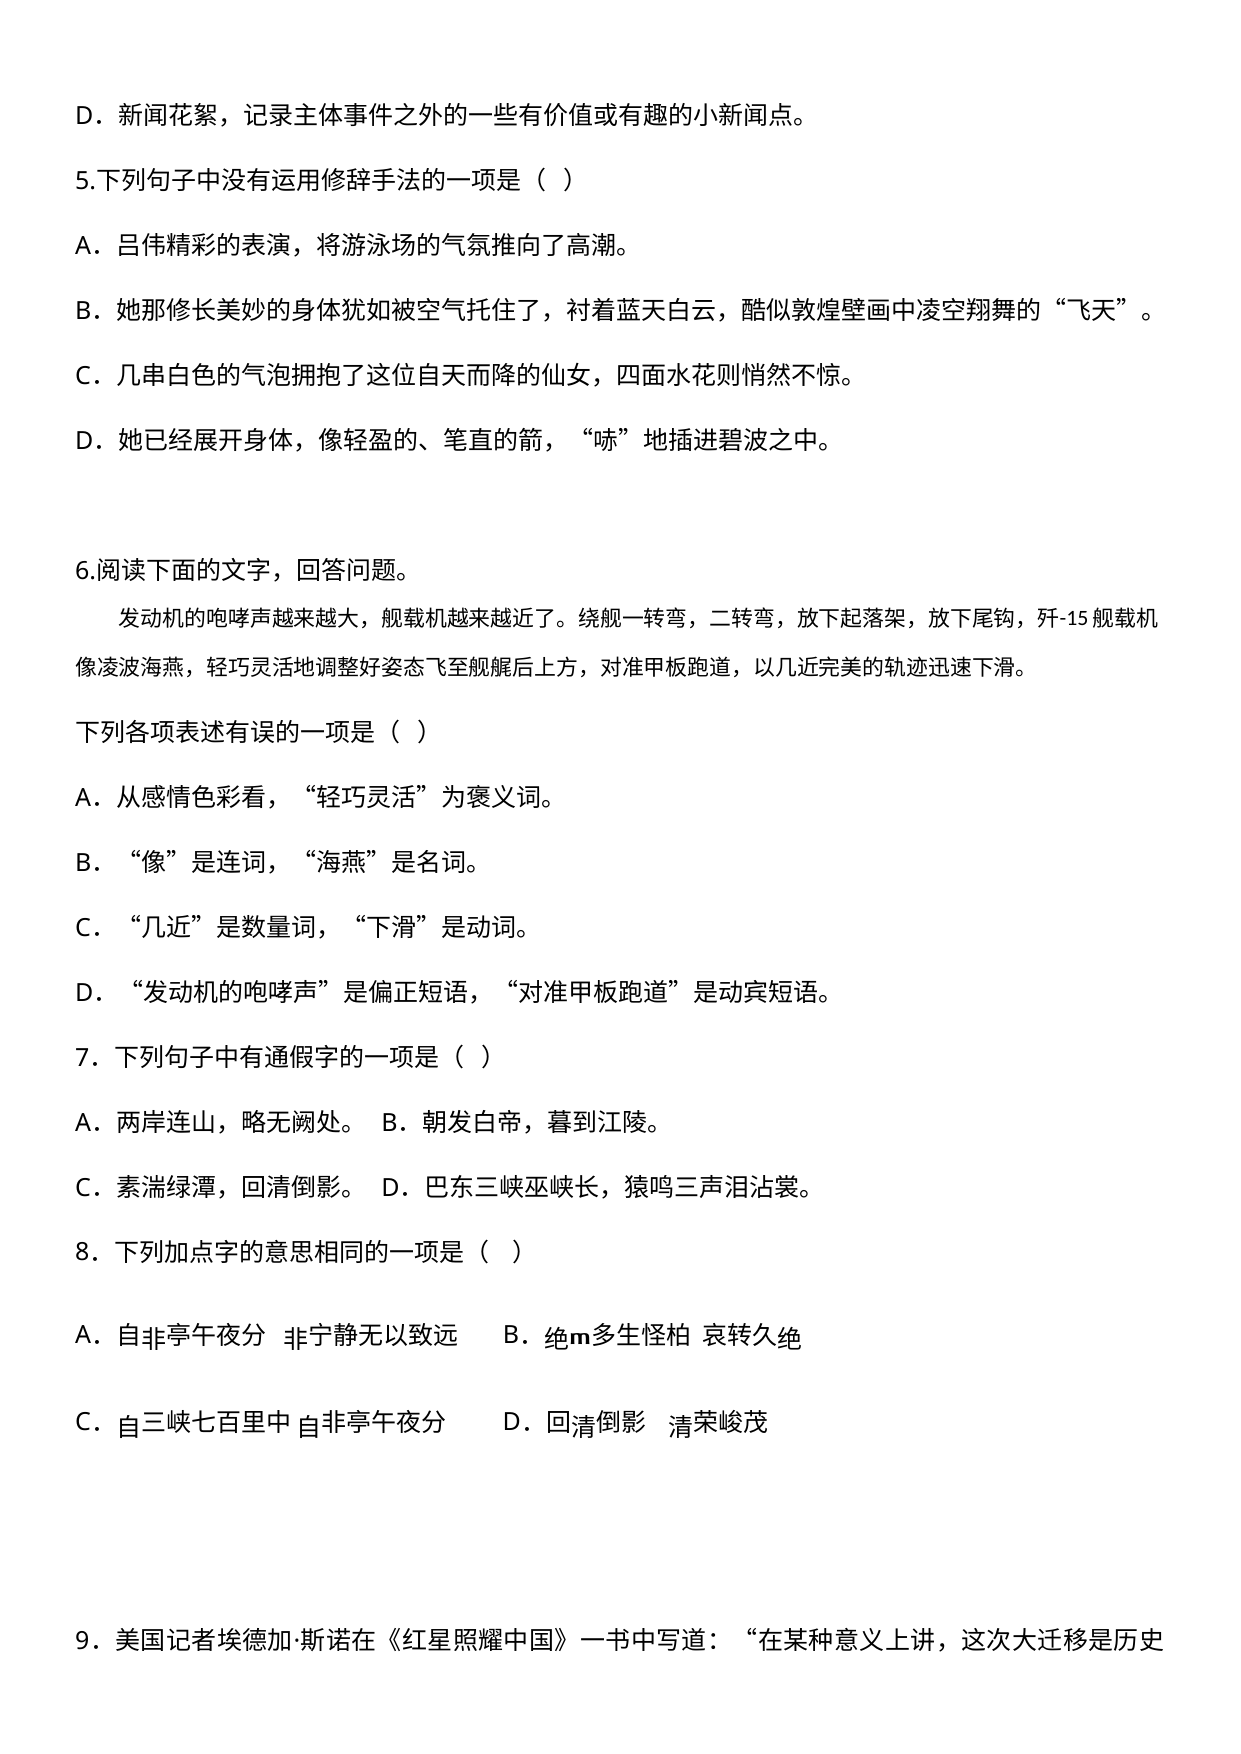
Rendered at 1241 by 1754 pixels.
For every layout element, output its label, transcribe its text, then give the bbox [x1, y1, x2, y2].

text A．吕伟精彩的表演，将游泳场的气氛推向了高潮。 [75, 211, 1165, 276]
text C．“几近”是数量词，“下滑”是动词。 [75, 893, 1165, 958]
text 下列各项表述有误的一项是（ ） [75, 698, 1165, 763]
text 8．下列加点字的意思相同的一项是（ ） [75, 1218, 1165, 1283]
text C．自三峡七百里中 自非亭午夜分 D．回清倒影 清荣峻茂 [75, 1388, 1165, 1453]
text 6.阅读下面的文字，回答问题。 [75, 536, 1165, 601]
text D．她已经展开身体，像轻盈的、笔直的箭，“哧”地插进碧波之中。 [75, 406, 1165, 471]
text 5.下列句子中没有运用修辞手法的一项是（ ） [75, 146, 1165, 211]
text 7．下列句子中有通假字的一项是（ ） [75, 1023, 1165, 1088]
text C．素湍绿潭，回清倒影。 D．巴东三峡巫峡长，猿鸣三声泪沾裳。 [75, 1153, 1165, 1218]
text A．自非亭午夜分 非宁静无以致远 B．绝多生怪柏 哀转久绝 [75, 1301, 1165, 1366]
text B．“像”是连词，“海燕”是名词。 [75, 828, 1165, 893]
text A．两岸连山，略无阙处。 B．朝发白帝，暮到江陵。 [75, 1088, 1165, 1153]
text C．几串白色的气泡拥抱了这位自天而降的仙女，四面水花则悄然不惊。 [75, 341, 1165, 406]
text A．从感情色彩看，“轻巧灵活”为褒义词。 [75, 763, 1165, 828]
text D．新闻花絮，记录主体事件之外的一些有价值或有趣的小新闻点。 [75, 81, 1165, 146]
text D．“发动机的咆哮声”是偏正短语，“对准甲板跑道”是动宾短语。 [75, 958, 1165, 1023]
text B．她那修长美妙的身体犹如被空气托住了，衬着蓝天白云，酷似敦煌壁画中凌空翔舞的“飞天”。 [75, 276, 1165, 341]
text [75, 1606, 1165, 1671]
text 发动机的咆哮声越来越大，舰载机越来越近了。绕舰一转弯，二转弯，放下起落架，放下尾钩，歼-15舰载机像凌波海燕，轻巧灵活地调整好姿态飞至舰艉后上方，对准甲板跑道，以几近完美的轨迹迅速下滑。 [75, 601, 1165, 682]
